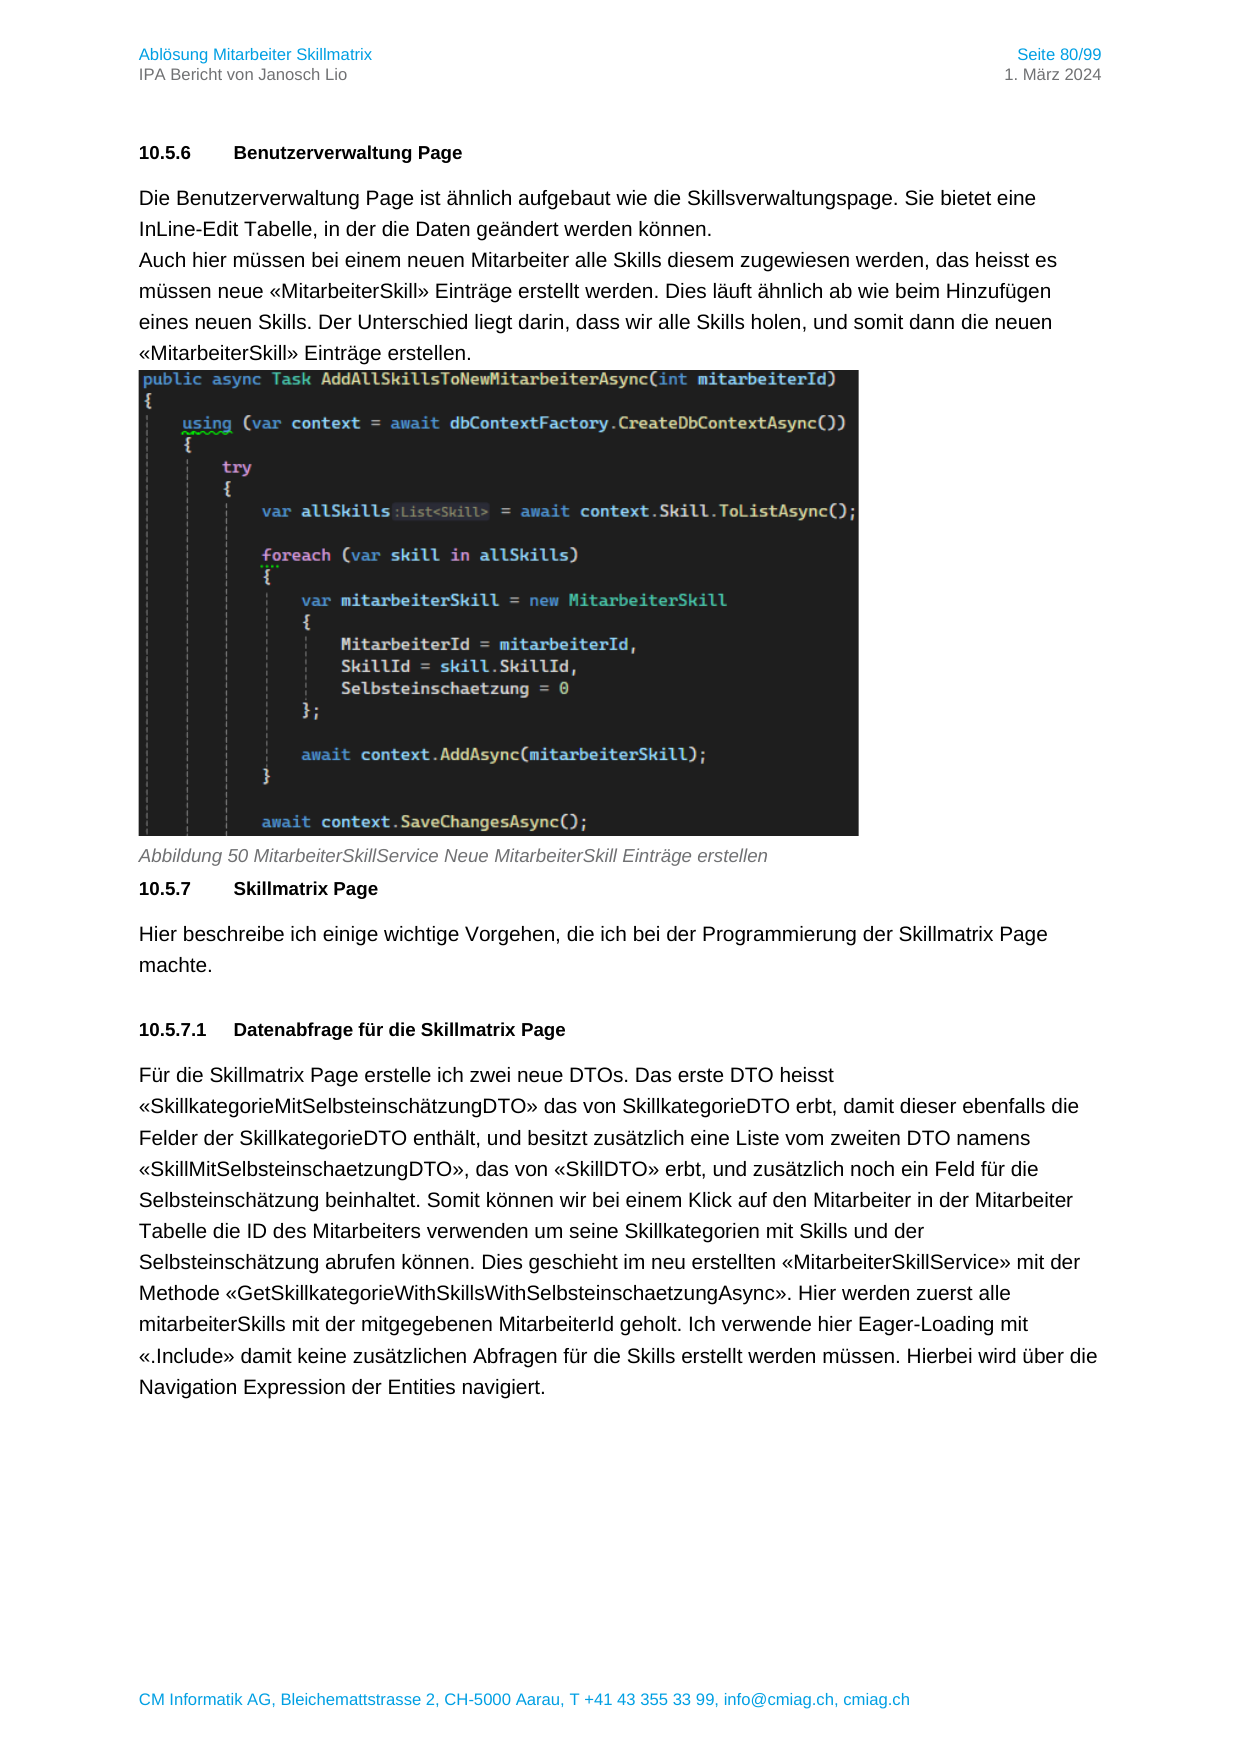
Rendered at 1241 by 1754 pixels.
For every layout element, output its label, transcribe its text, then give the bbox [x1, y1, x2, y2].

text Für die Skillmatrix Page erstelle ich zwei neue DTOs. Das erste DTO heisst «SkillkategorieMitSelbsteinschätzungDTO» das von SkillkategorieDTO erbt, damit dieser ebenfalls die Felder der SkillkategorieDTO enthält, und besitzt zusätzlich eine Liste vom zweiten DTO namens «SkillMitSelbsteinschaetzungDTO», das von «SkillDTO» erbt, und zusätzlich noch ein Feld für die Selbsteinschätzung beinhaltet. Somit können wir bei einem Klick auf den Mitarbeiter in der Mitarbeiter Tabelle die ID des Mitarbeiters verwenden um seine Skillkategorien mit Skills und der Selbsteinschätzung abrufen können. Dies geschieht im neu erstellten «MitarbeiterSkillService» mit der Methode «GetSkillkategorieWithSkillsWithSelbsteinschaetzungAsync». Hier werden zuerst alle mitarbeiterSkills mit der mitgegebenen MitarbeiterId geholt. Ich verwende hier Eager-Loading mit «.Include» damit keine zusätzlichen Abfragen für die Skills erstellt werden müssen. Hierbei wird über die Navigation Expression der Entities navigiert. [139, 1063, 1101, 1398]
subtitle Benutzerverwaltung Page [139, 138, 1101, 165]
picture [138, 370, 859, 836]
text Hier beschreibe ich einige wichtige Vorgehen, die ich bei der Programmierung der Skillmatrix Page machte. [139, 922, 1101, 977]
picture [460, 1694, 467, 1705]
text Auch hier müssen bei einem neuen Mitarbeiter alle Skills diesem zugewiesen werden, das heisst es müssen neue «MitarbeiterSkill» Einträge erstellt werden. Dies läuft ähnlich ab wie beim Hinzufügen eines neuen Skills. Der Unterschied liegt darin, dass wir alle Skills holen, und somit dann die neuen «MitarbeiterSkill» Einträge erstellen. [139, 248, 1101, 365]
text Die Benutzerverwaltung Page ist ähnlich aufgebaut wie die Skillsverwaltungspage. Sie bietet eine InLine-Edit Tabelle, in der die Daten geändert werden können. [139, 186, 1101, 241]
subtitle Datenabfrage für die Skillmatrix Page [139, 1015, 1101, 1042]
